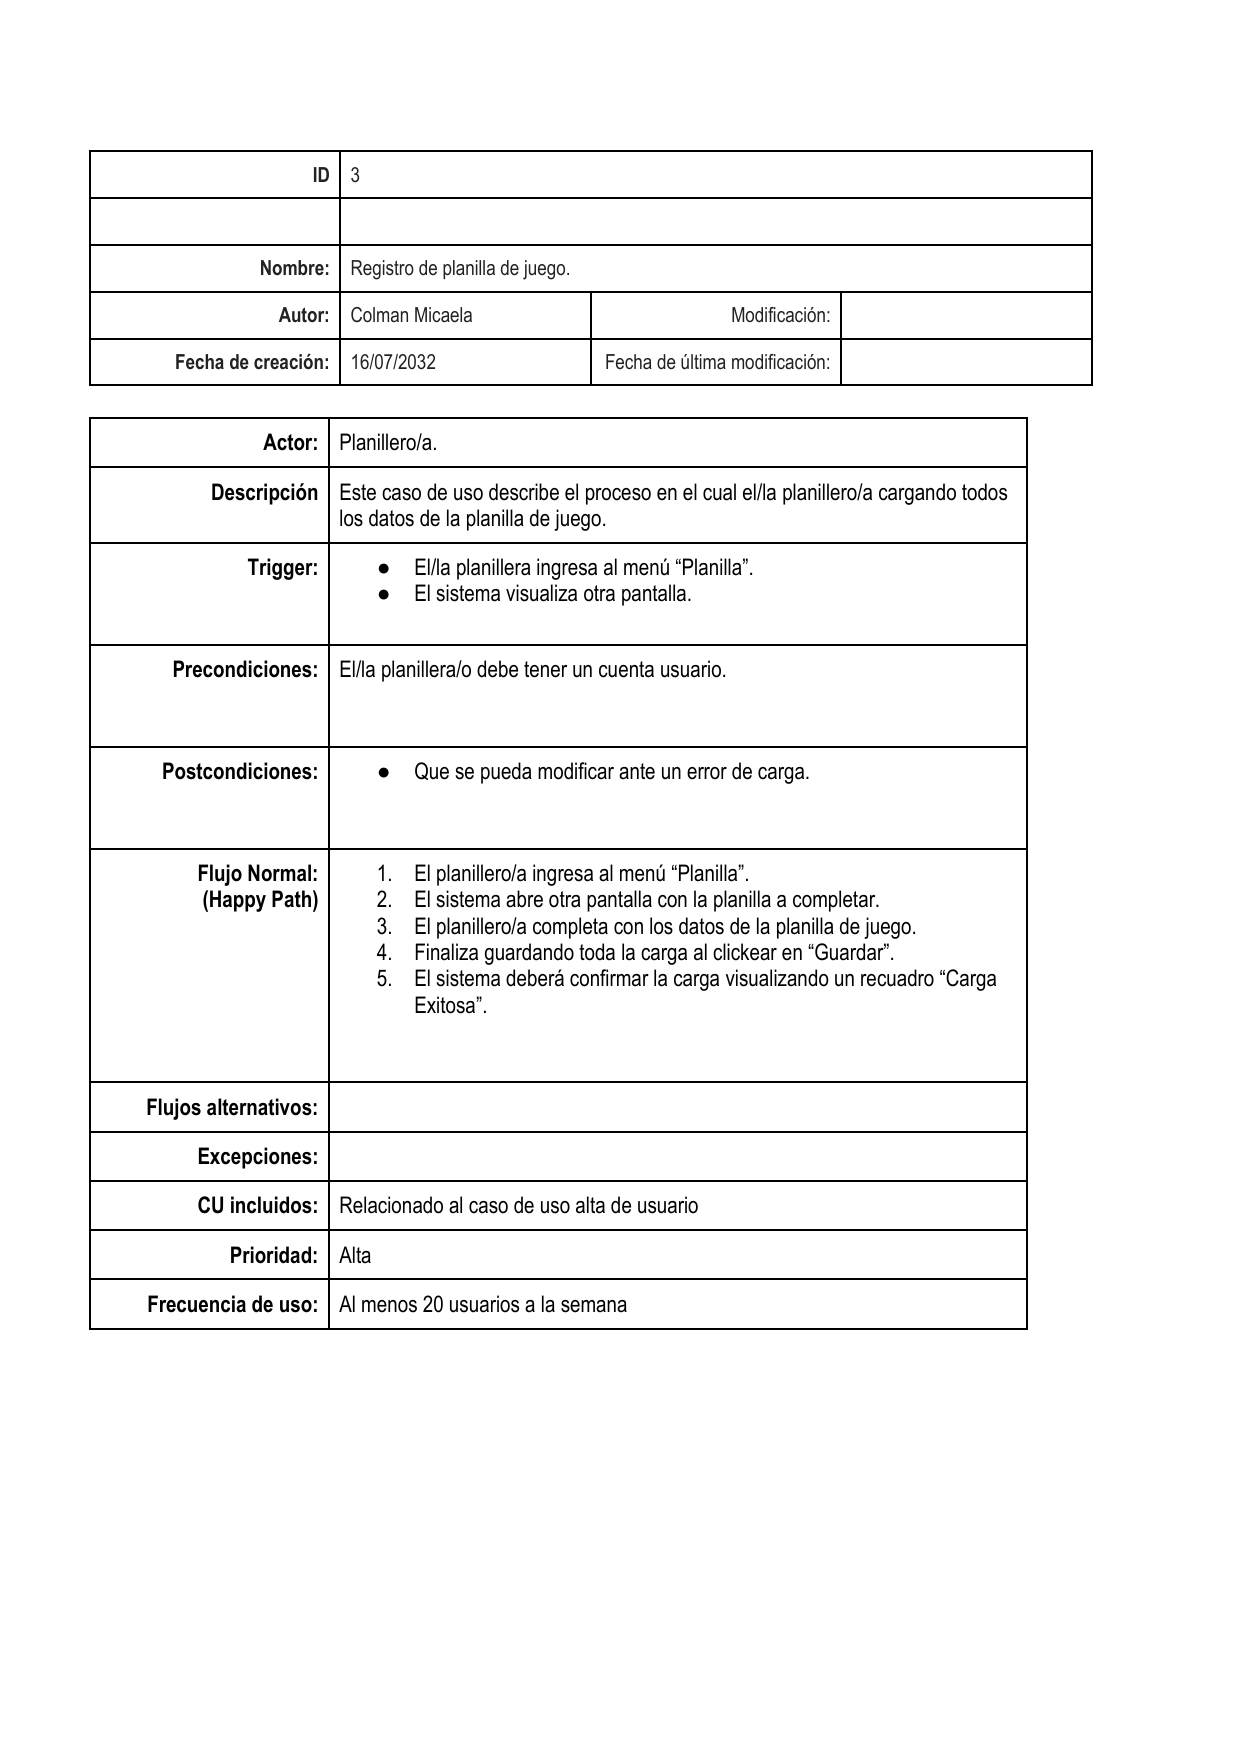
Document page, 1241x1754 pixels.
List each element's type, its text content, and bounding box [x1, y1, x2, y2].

table_cell El planillero/a ingresa al menú “Planilla”. El sistema abre otra pantalla con la planilla a completar. El planillero/a completa con los datos de la planilla de juego. Finaliza guardando toda la carga al clickear en “Guardar”. El sistema deberá confirmar la carga visualizando un recuadro “Carga Exitosa”. [330, 850, 1026, 1081]
table_header ID [91, 152, 339, 197]
table_cell Descripción [91, 468, 328, 542]
table_cell Flujos alternativos: [91, 1083, 328, 1131]
table_cell [91, 199, 339, 244]
table_cell El/la planillera ingresa al menú “Planilla”. El sistema visualiza otra pantalla. [330, 544, 1026, 643]
table_cell 16/07/2032 [341, 340, 590, 384]
table_cell Trigger: [91, 544, 328, 643]
table_cell Colman Micaela [341, 293, 590, 337]
table_cell Nombre: [91, 246, 339, 291]
table_cell Autor: [91, 293, 339, 337]
table_cell El/la planillera/o debe tener un cuenta usuario. [330, 646, 1026, 746]
table_cell Fecha de creación: [91, 340, 339, 384]
table_cell Modificación: [592, 293, 840, 337]
table_cell Este caso de uso describe el proceso en el cual el/la planillero/a cargando todos los datos de la planilla de juego. [330, 468, 1026, 542]
table_header Planillero/a. [330, 419, 1026, 466]
table_cell CU incluidos: [91, 1182, 328, 1229]
table_cell Postcondiciones: [91, 748, 328, 847]
table_cell Fecha de última modificación: [592, 340, 840, 384]
table_cell Registro de planilla de juego. [341, 246, 1091, 291]
table_cell [330, 1083, 1026, 1131]
table_cell Alta [330, 1231, 1026, 1278]
table_cell Al menos 20 usuarios a la semana [330, 1280, 1026, 1328]
table_header Actor: [91, 419, 328, 466]
table_cell Flujo Normal: (Happy Path) [91, 850, 328, 1081]
table_cell Que se pueda modificar ante un error de carga. [330, 748, 1026, 847]
table_cell [842, 293, 1091, 337]
table_header 3 [341, 152, 1091, 197]
table_cell Excepciones: [91, 1133, 328, 1180]
table_cell Prioridad: [91, 1231, 328, 1278]
table_cell [330, 1133, 1026, 1180]
table_cell [842, 340, 1091, 384]
table_cell Relacionado al caso de uso alta de usuario [330, 1182, 1026, 1229]
table_cell Precondiciones: [91, 646, 328, 746]
table_cell Frecuencia de uso: [91, 1280, 328, 1328]
table_cell [341, 199, 1091, 244]
